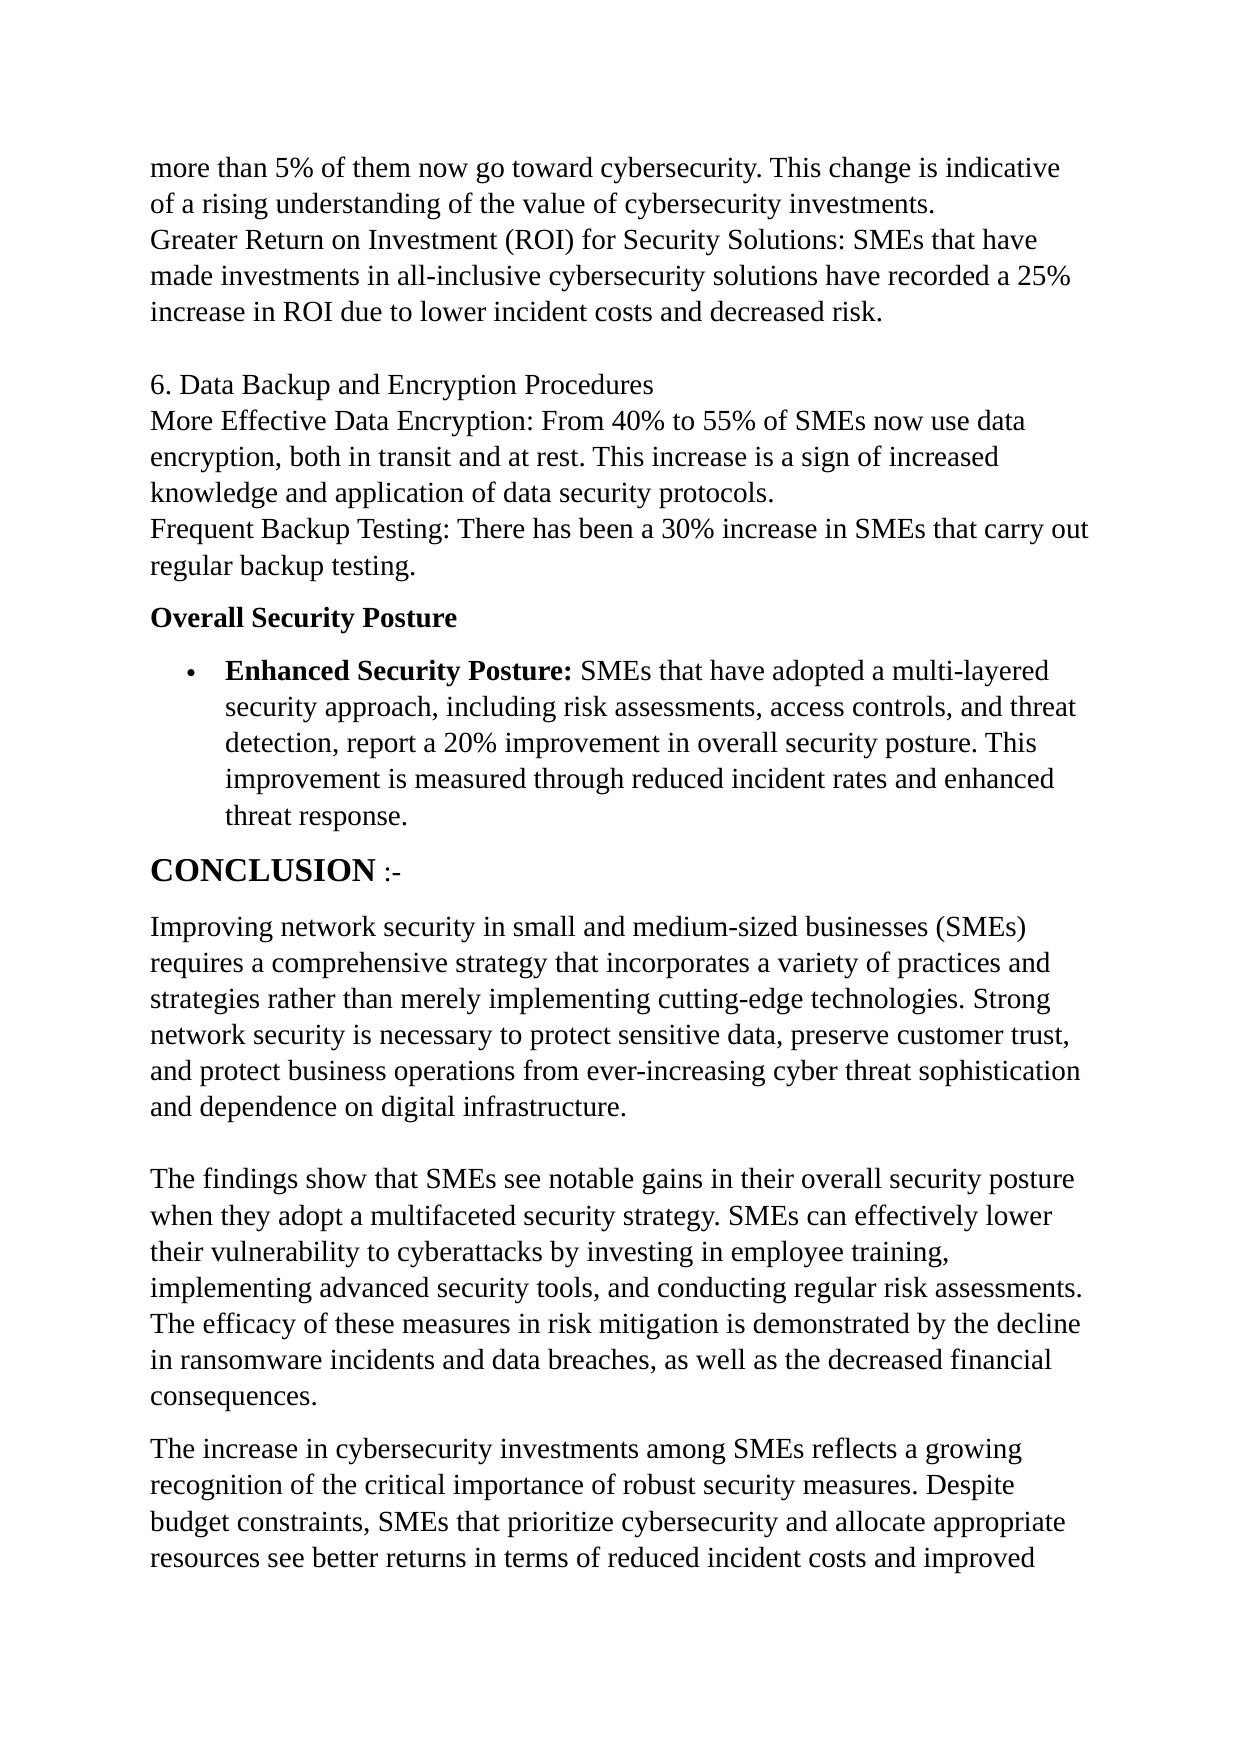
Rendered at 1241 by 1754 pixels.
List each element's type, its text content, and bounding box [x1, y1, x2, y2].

list Enhanced Security Posture: SMEs that have adopted a multi-layered security approach, including risk assessments, access controls, and threat detection, report a 20% improvement in overall security posture. This improvement is measured through reduced incident rates and enhanced threat response. [187, 653, 1090, 831]
text Improving network security in small and medium-sized businesses (SMEs) requires a comprehensive strategy that incorporates a variety of practices and strategies rather than merely implementing cutting-edge technologies. Strong network security is necessary to protect sensitive data, preserve customer trust, and protect business operations from ever-increasing cyber threat sophistication and dependence on digital infrastructure. The findings show that SMEs see notable gains in their overall security posture when they adopt a multifaceted security strategy. SMEs can effectively lower their vulnerability to cyberattacks by investing in employee training, implementing advanced security tools, and conducting regular risk assessments. The efficacy of these measures in risk mitigation is demonstrated by the decline in ransomware incidents and data breaches, as well as the decreased financial consequences. [150, 909, 1090, 1412]
text CONCLUSION :- [150, 851, 1090, 889]
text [150, 1431, 1090, 1573]
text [150, 150, 1090, 581]
text Overall Security Posture [150, 600, 1090, 634]
